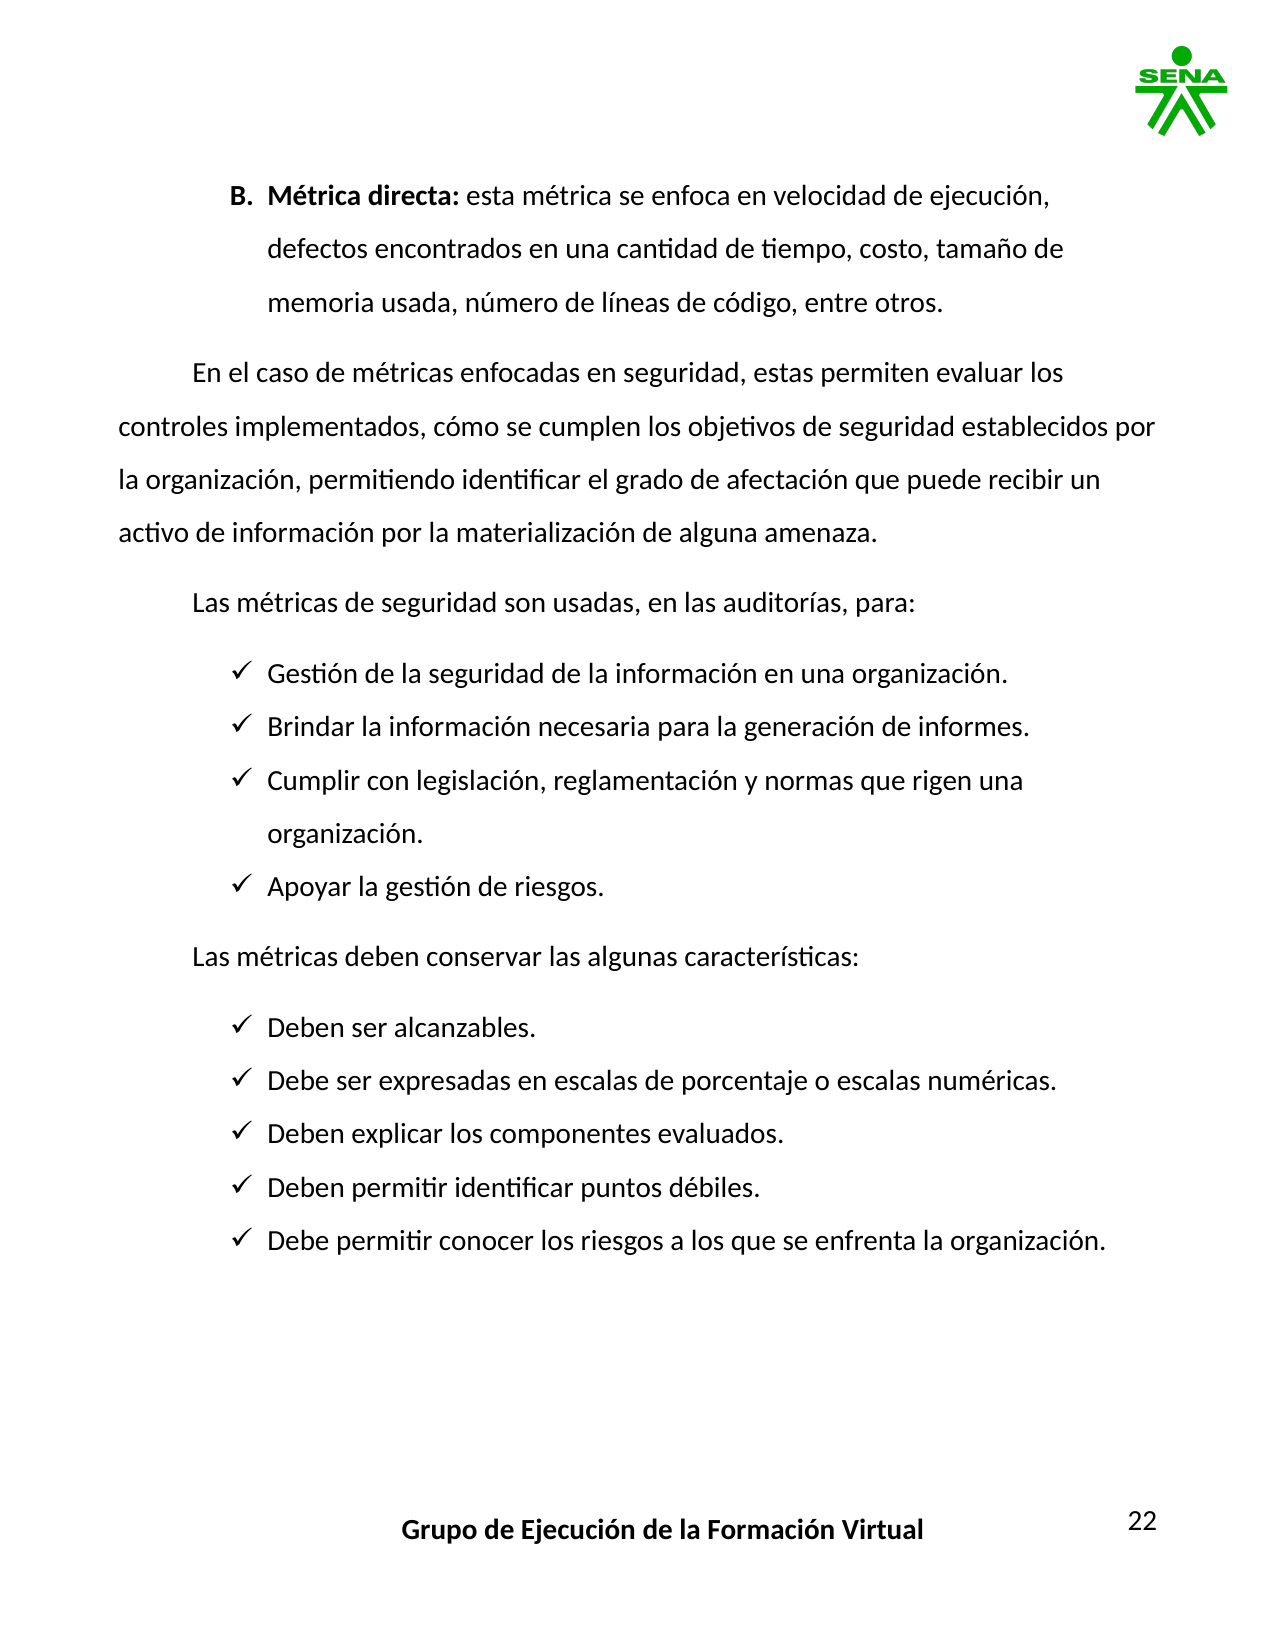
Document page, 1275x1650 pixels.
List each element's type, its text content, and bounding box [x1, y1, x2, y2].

text En el caso de métricas enfocadas en seguridad, estas permiten evaluar los controles implementados, cómo se cumplen los objetivos de seguridad establecidos por la organización, permitiendo identificar el grado de afectación que puede recibir un activo de información por la materialización de alguna amenaza. [118, 354, 1157, 550]
list Cumplir con legislación, reglamentación y normas que rigen una organización. [229, 762, 1157, 851]
list Debe permitir conocer los riesgos a los que se enfrenta la organización. [229, 1222, 1157, 1258]
list Deben ser alcanzables. [229, 1009, 1157, 1044]
list Deben permitir identificar puntos débiles. [229, 1169, 1157, 1204]
list Deben explicar los componentes evaluados. [229, 1116, 1157, 1151]
list Gestión de la seguridad de la información en una organización. [229, 655, 1157, 690]
list Brindar la información necesaria para la generación de informes. [229, 708, 1157, 744]
list Apoyar la gestión de riesgos. [229, 868, 1157, 904]
text Las métricas deben conservar las algunas características: [118, 938, 1157, 974]
picture [1135, 46, 1228, 136]
list Métrica directa: esta métrica se enfoca en velocidad de ejecución, defectos encontrados en una cantidad de tiempo, costo, tamaño de memoria usada, número de líneas de código, entre otros. [229, 177, 1157, 320]
list Debe ser expresadas en escalas de porcentaje o escalas numéricas. [229, 1062, 1157, 1098]
text Las métricas de seguridad son usadas, en las auditorías, para: [118, 584, 1157, 620]
